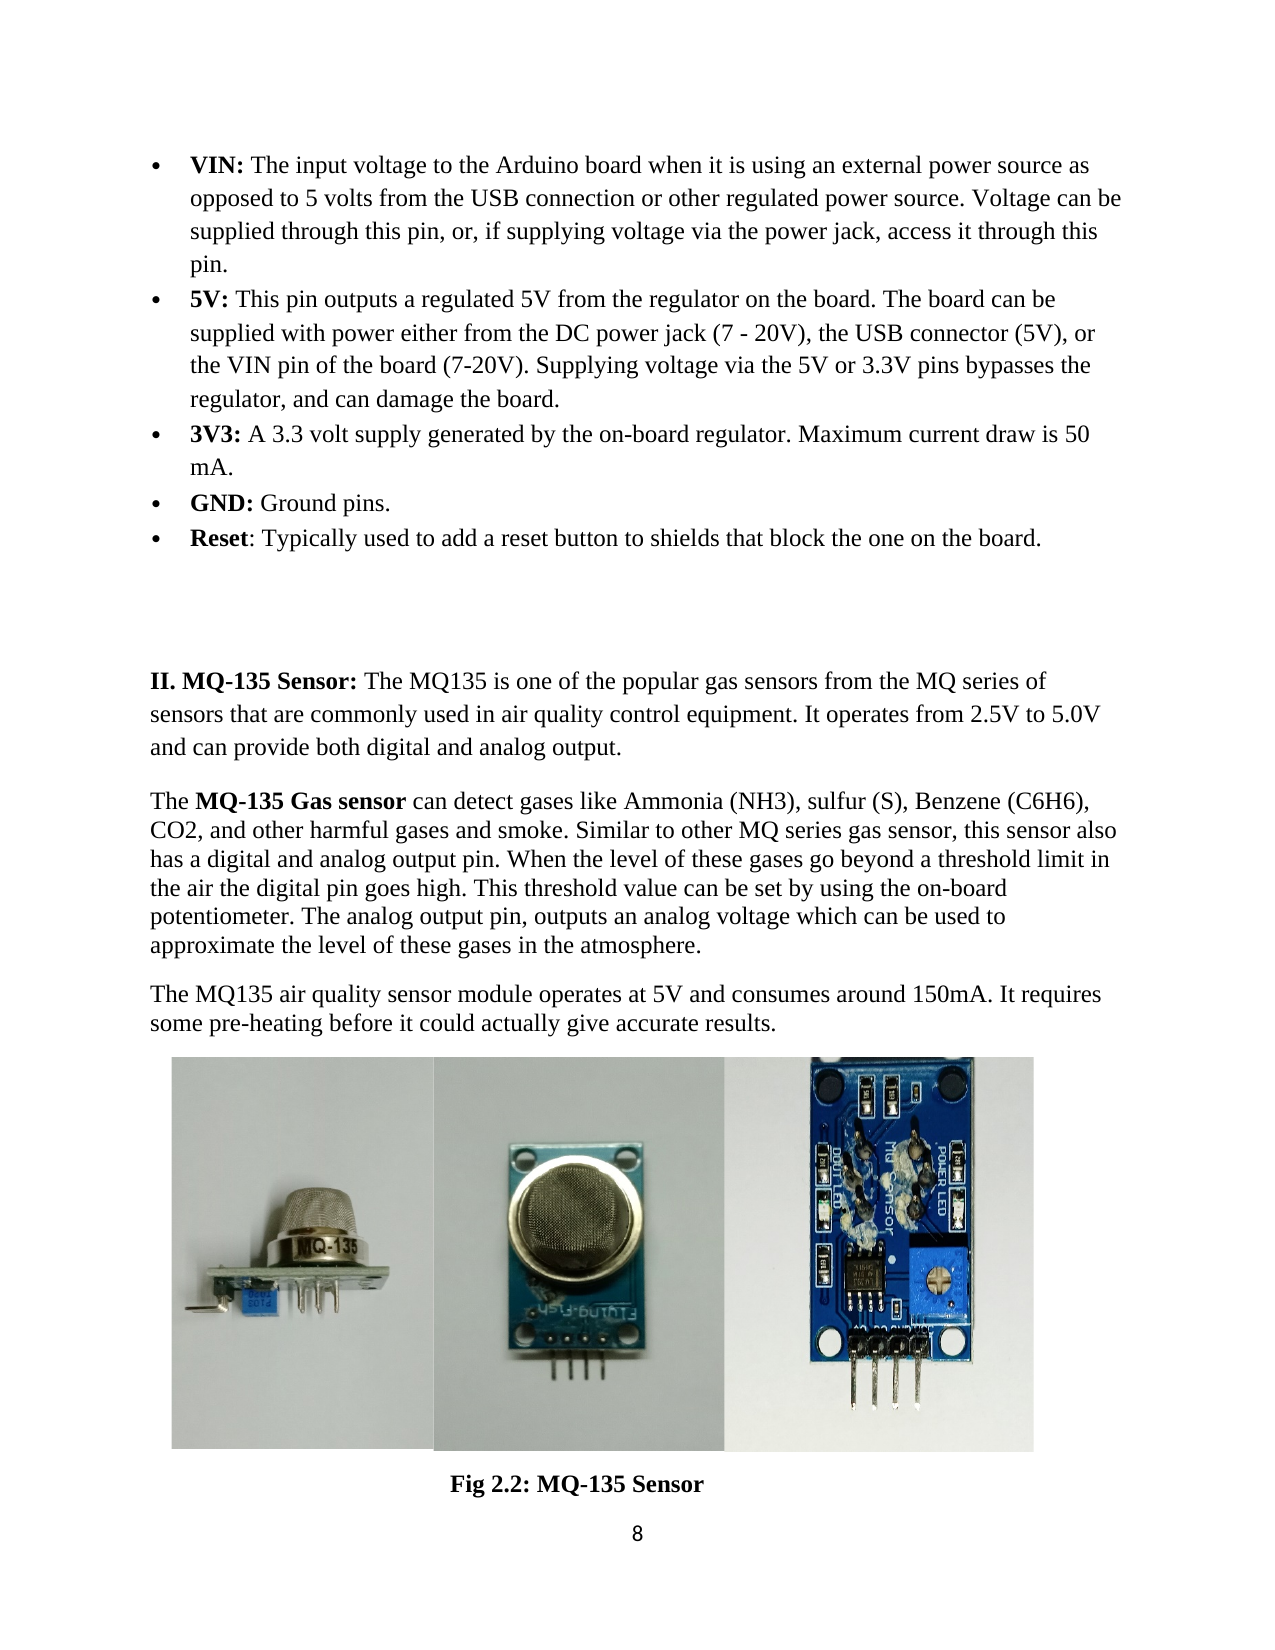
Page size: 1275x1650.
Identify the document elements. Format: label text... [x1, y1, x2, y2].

picture [171, 1057, 1034, 1452]
list 5V: This pin outputs a regulated 5V from the regulator on the board. The board can be supplied with power either from the DC power jack (7 - 20V), the USB connector (5V), or the VIN pin of the board (7-20V). Supplying voltage via the 5V or 3.3V pins bypasses the regulator, and can damage the board. [152, 284, 1125, 412]
list 3V3: A 3.3 volt supply generated by the on-board regulator. Maximum current draw is 50 mA. [152, 419, 1125, 481]
list VIN: The input voltage to the Arduino board when it is using an external power source as opposed to 5 volts from the USB connection or other regulated power source. Voltage can be supplied through this pin, or, if supplying voltage via the power jack, access it through this pin. [152, 150, 1125, 278]
text II. MQ-135 Sensor: The MQ135 is one of the popular gas sensors from the MQ series of sensors that are commonly used in air quality control equipment. It operates from 2.5V to 5.0V and can provide both digital and analog output. [150, 666, 1125, 761]
text The MQ-135 Gas sensor can detect gases like Ammonia (NH3), sulfur (S), Benzene (C6H6), CO2, and other harmful gases and smoke. Similar to other MQ series gas sensor, this sensor also has a digital and analog output pin. When the level of these gases go beyond a threshold limit in the air the digital pin goes high. This threshold value can be set by using the on-board potentiometer. The analog output pin, outputs an analog voltage which can be used to approximate the level of these gases in the atmosphere. [150, 786, 1125, 959]
list Reset: Typically used to add a reset button to shields that block the one on the board. [152, 523, 1125, 552]
text The MQ135 air quality sensor module operates at 5V and consumes around 150mA. It requires some pre-heating before it could actually give accurate results. [150, 979, 1125, 1037]
list GND: Ground pins. [152, 488, 1125, 516]
